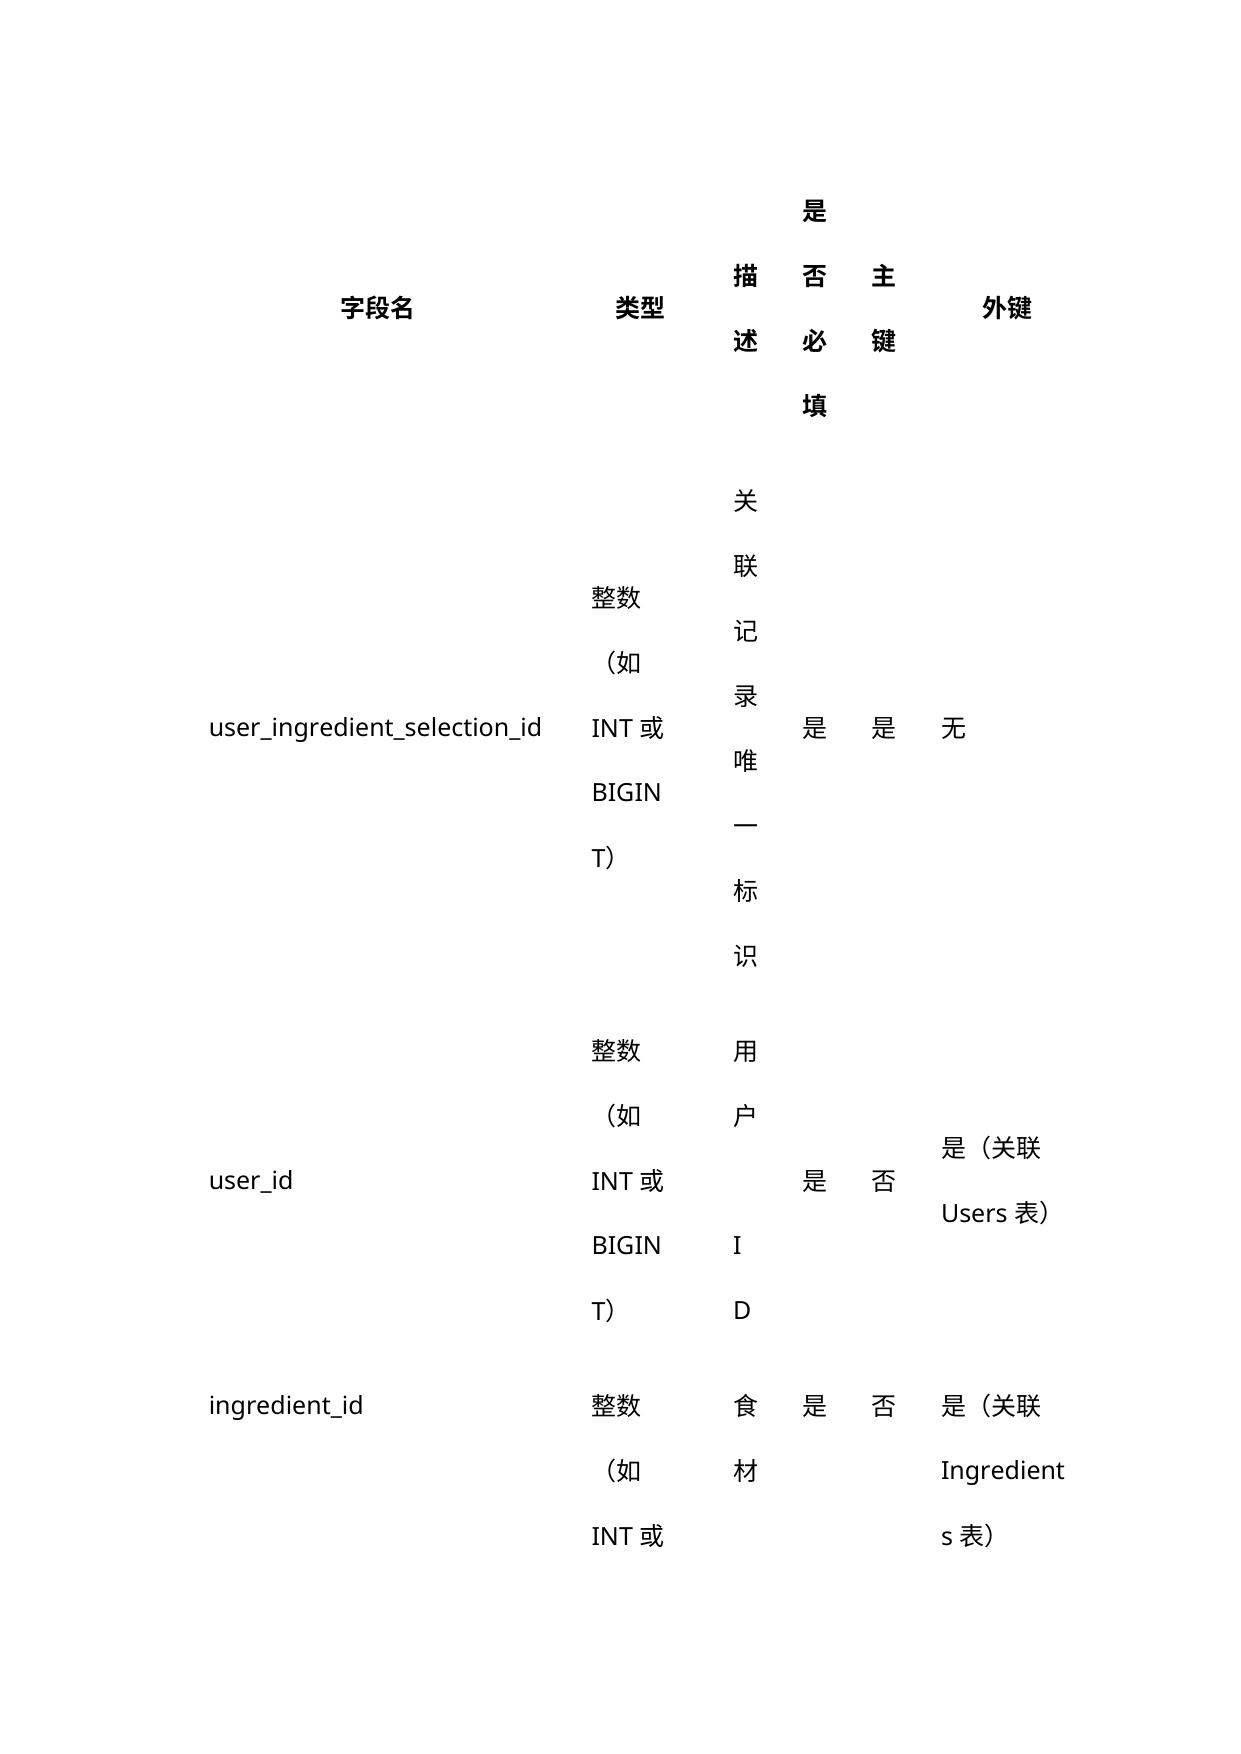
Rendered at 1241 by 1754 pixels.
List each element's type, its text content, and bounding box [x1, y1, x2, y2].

table_header 外键 [918, 162, 1096, 452]
table_cell 是 [780, 1357, 849, 1582]
table_cell 食材 ID [710, 1357, 780, 1582]
table_cell 是（关联 Ingredients 表） [918, 1357, 1096, 1582]
table_header 主键 [849, 162, 918, 452]
table_header 类型 [569, 162, 710, 452]
table_header 描述 [710, 162, 780, 452]
table_cell 是（关联 Users 表） [918, 1002, 1096, 1357]
table_cell user_id [186, 1002, 569, 1357]
table_cell ingredient_id [186, 1357, 569, 1582]
table_cell 整数（如 INT 或 BIGINT） [569, 1357, 710, 1582]
table_cell 关联记录唯一标识 [710, 452, 780, 1002]
table_cell 整数（如 INT 或 BIGINT） [569, 1002, 710, 1357]
table_cell 整数（如 INT 或 BIGINT） [569, 452, 710, 1002]
table_cell user_ingredient_selection_id [186, 452, 569, 1002]
table_cell 是 [849, 452, 918, 1002]
table_cell 是 [780, 452, 849, 1002]
table_cell 否 [849, 1357, 918, 1582]
table_cell 无 [918, 452, 1096, 1002]
table_cell 否 [849, 1002, 918, 1357]
table_cell 是 [780, 1002, 849, 1357]
table_header 是否必填 [780, 162, 849, 452]
table_cell 用户 ID [710, 1002, 780, 1357]
table_header 字段名 [186, 162, 569, 452]
